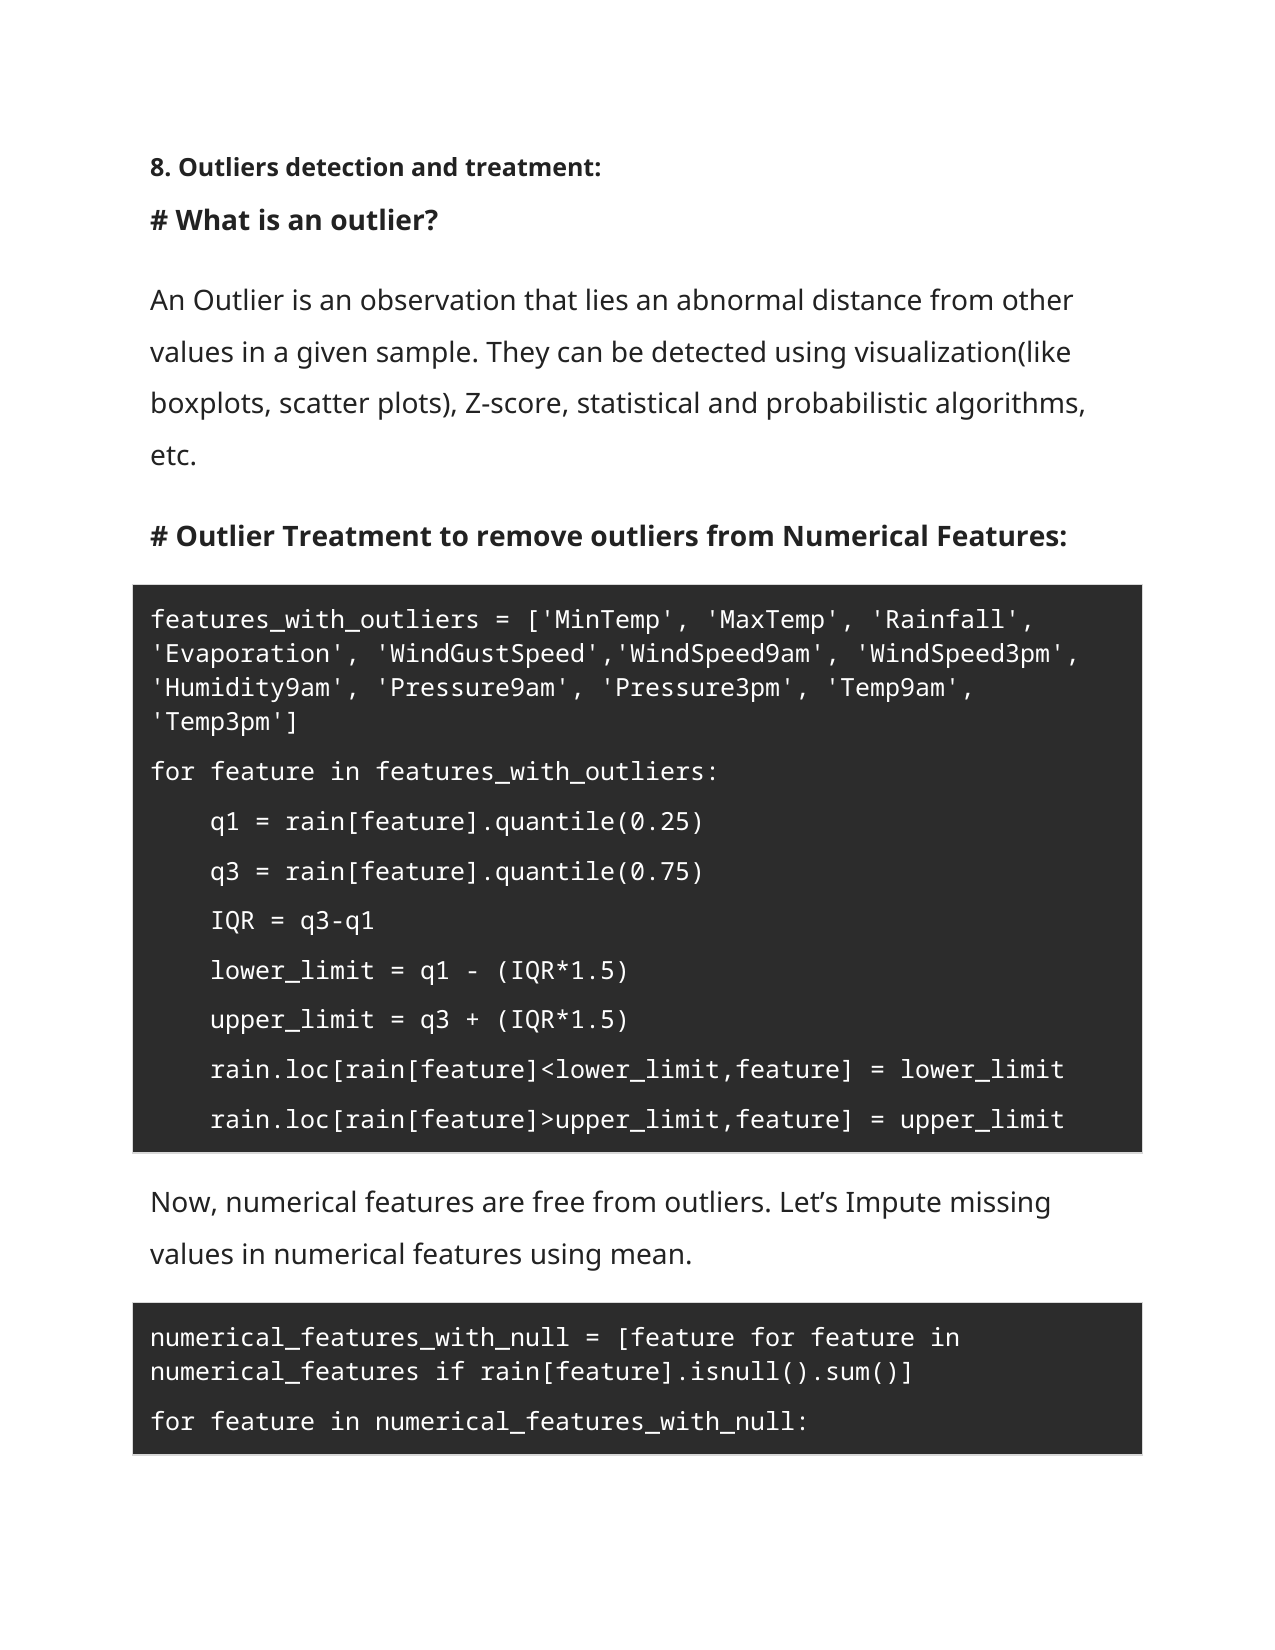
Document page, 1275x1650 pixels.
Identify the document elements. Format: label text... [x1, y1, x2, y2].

text rain.loc[rain[feature]>upper_limit,feature] = upper_limit [133, 1083, 1142, 1152]
text # What is an outlier? [150, 187, 1125, 238]
text rain.loc[rain[feature]<lower_limit,feature] = lower_limit [133, 1034, 1142, 1083]
text numerical_features_with_null = [feature for feature in numerical_features if rain[feature].isnull().sum()] [133, 1303, 1142, 1386]
text # Outlier Treatment to remove outliers from Numerical Features: [150, 503, 1125, 554]
text q3 = rain[feature].quantile(0.75) [133, 835, 1142, 884]
text upper_limit = q3 + (IQR*1.5) [133, 984, 1142, 1034]
text lower_limit = q1 - (IQR*1.5) [133, 934, 1142, 984]
text for feature in features_with_outliers: [133, 736, 1142, 785]
text q1 = rain[feature].quantile(0.25) [133, 785, 1142, 835]
subtitle 8. Outliers detection and treatment: [150, 150, 1125, 184]
text IQR = q3-q1 [133, 884, 1142, 934]
text Now, numerical features are free from outliers. Let’s Impute missing values in numerical features using mean. [150, 1169, 1125, 1273]
text features_with_outliers = ['MinTemp', 'MaxTemp', 'Rainfall', 'Evaporation', 'WindGustSpeed','WindSpeed9am', 'WindSpeed3pm', 'Humidity9am', 'Pressure9am', 'Pressure3pm', 'Temp9am', 'Temp3pm'] [133, 585, 1142, 736]
text An Outlier is an observation that lies an abnormal distance from other values in a given sample. They can be detected using visualization(like boxplots, scatter plots), Z-score, statistical and probabilistic algorithms, etc. [150, 267, 1125, 474]
text for feature in numerical_features_with_null: [133, 1386, 1142, 1454]
